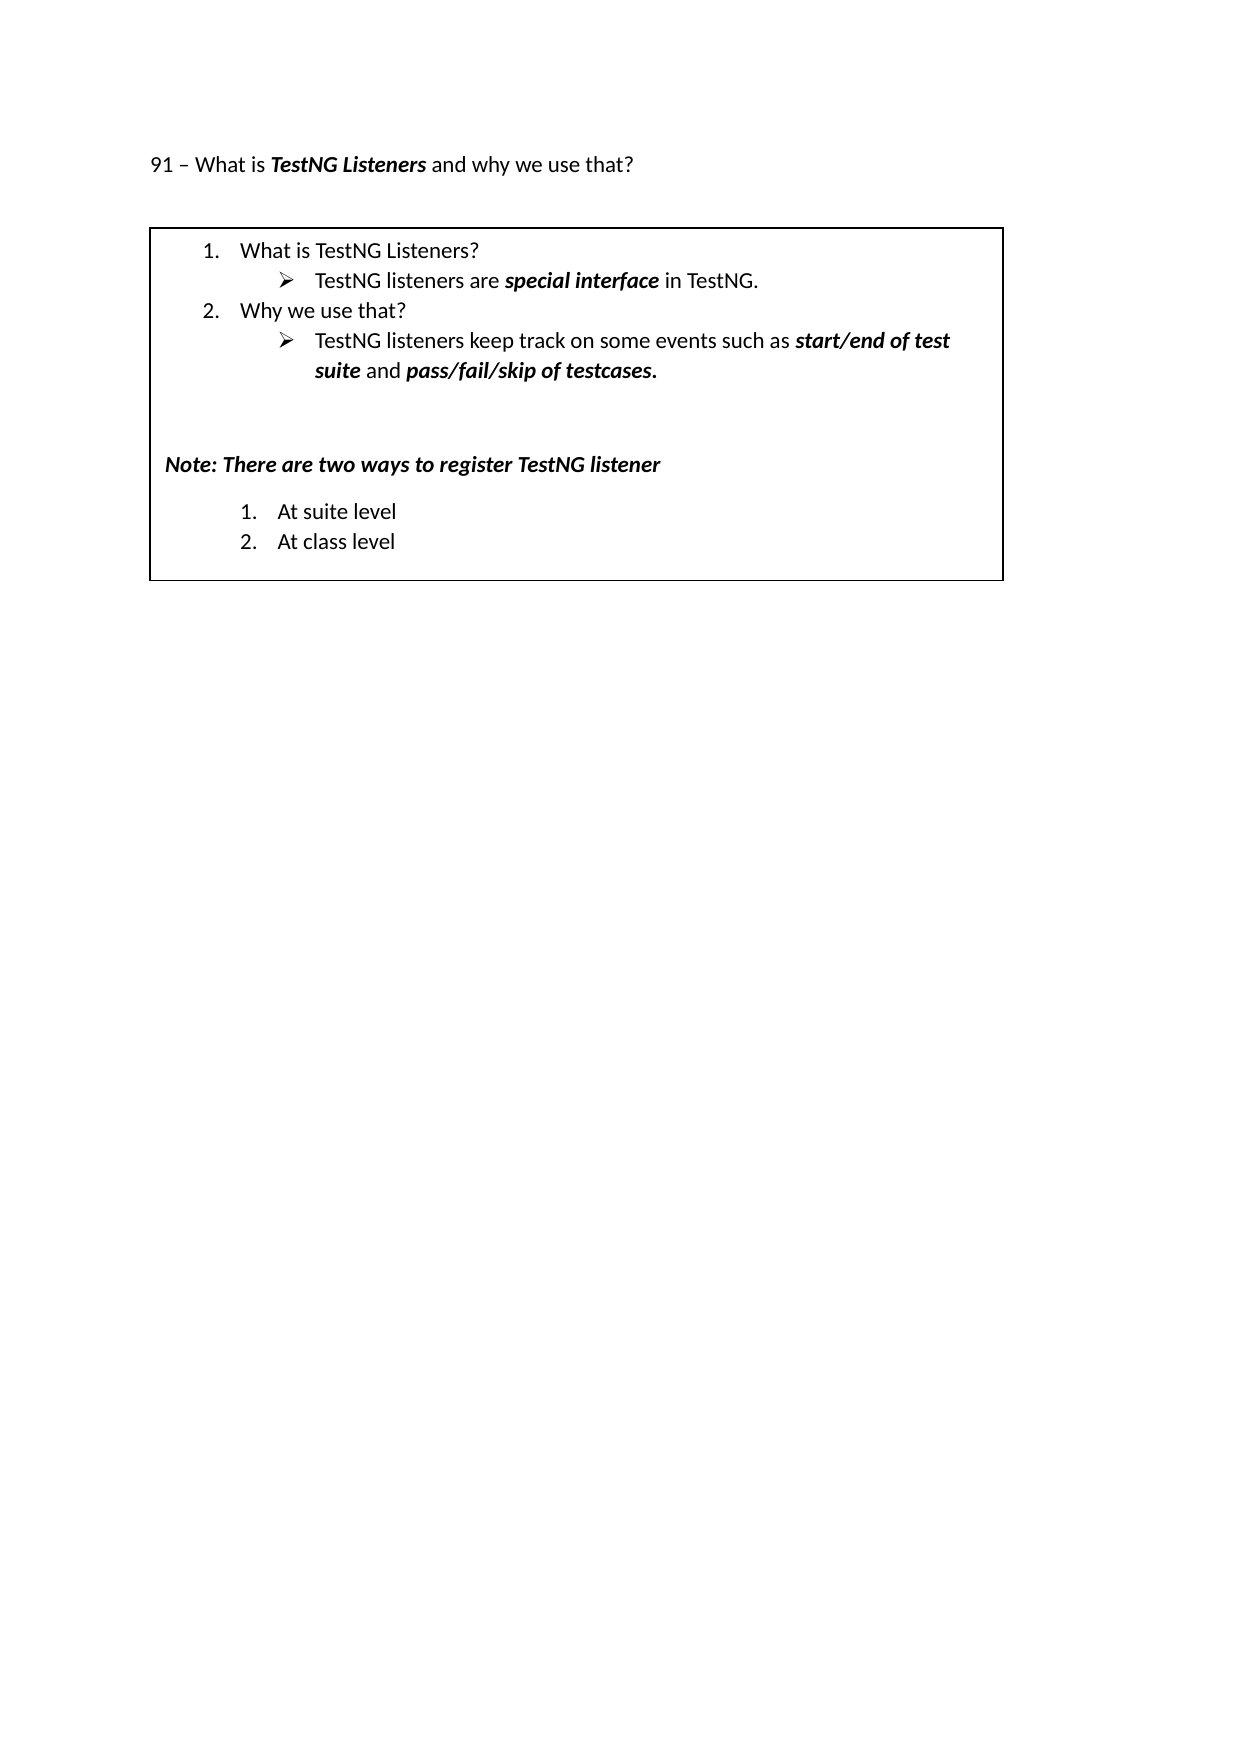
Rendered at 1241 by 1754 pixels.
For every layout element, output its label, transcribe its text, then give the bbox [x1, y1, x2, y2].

text 91 – What is TestNG Listeners and why we use that? [150, 150, 1090, 178]
